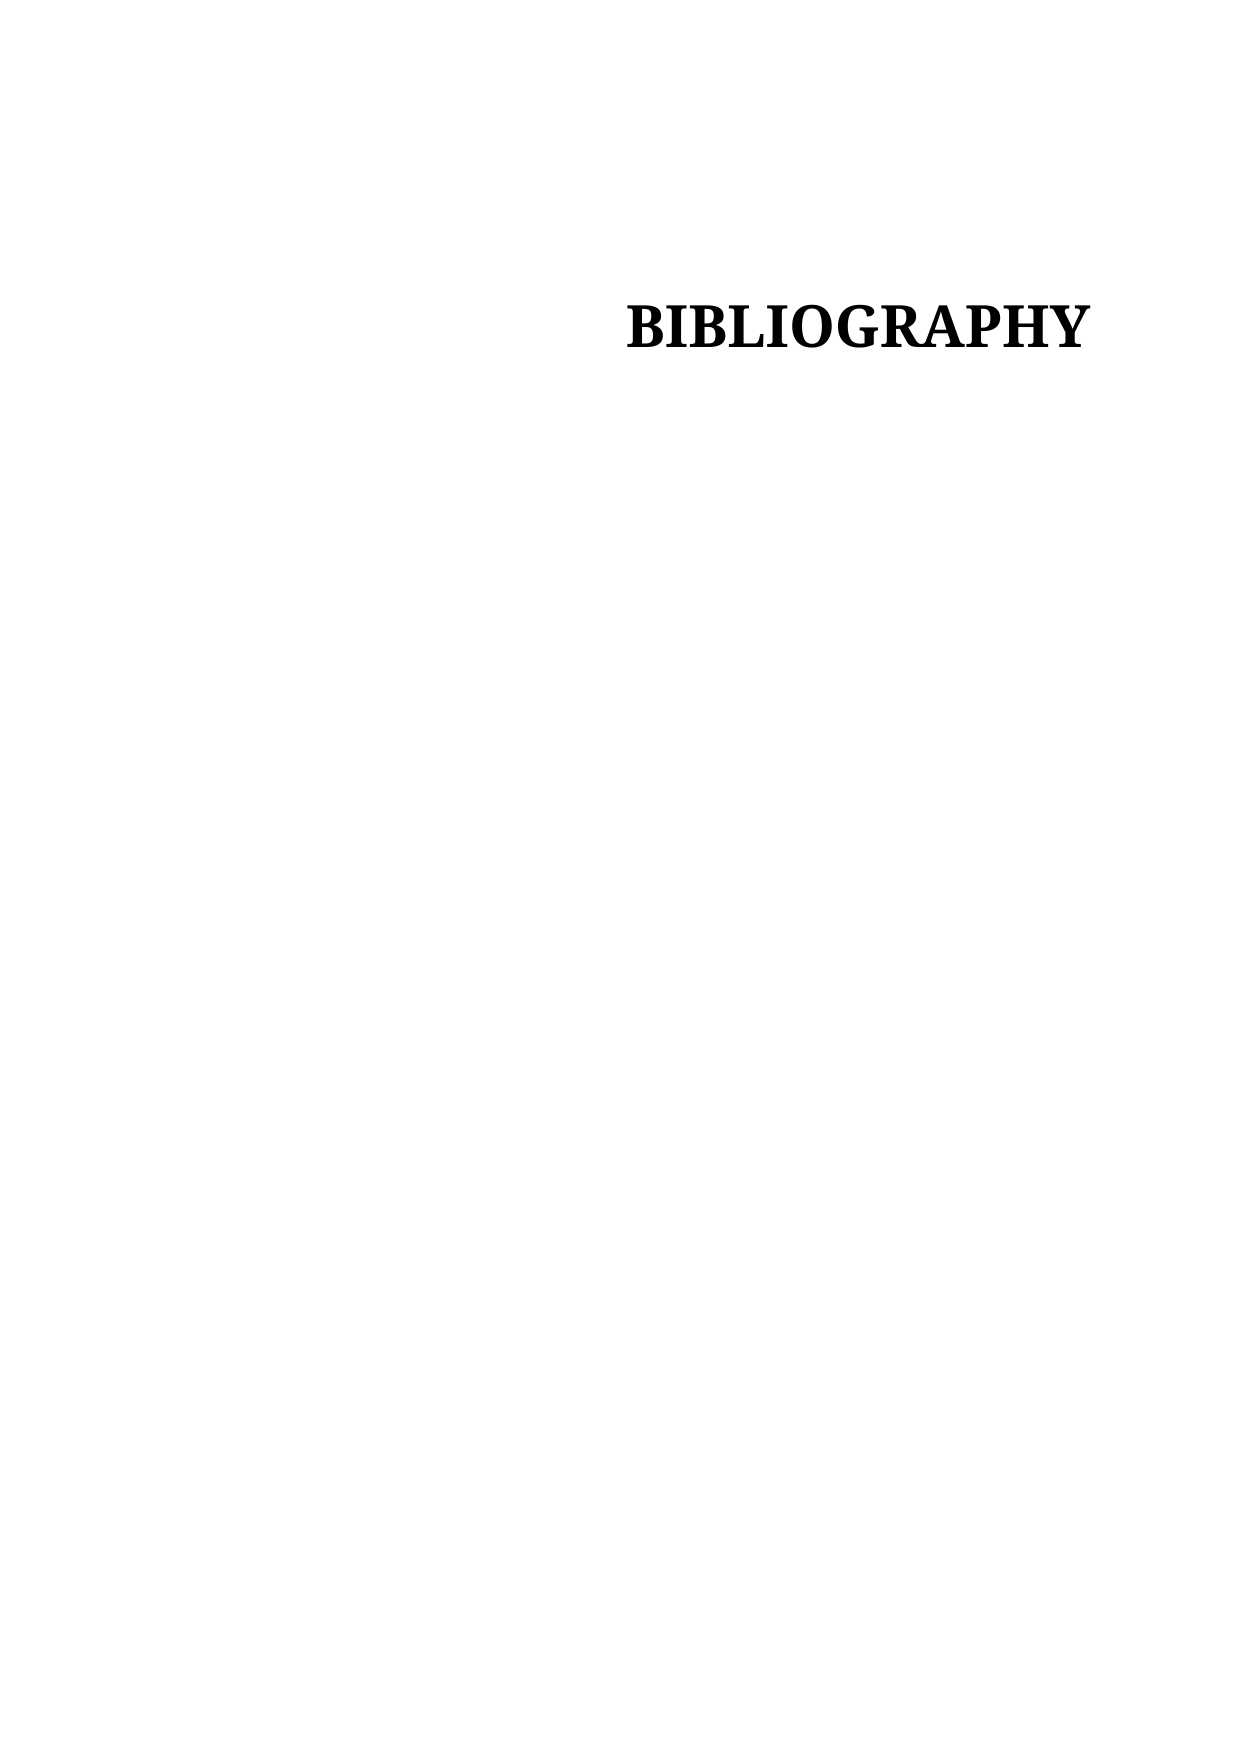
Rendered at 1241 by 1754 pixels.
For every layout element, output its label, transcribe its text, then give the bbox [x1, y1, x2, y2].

text BIBLIOGRAPHY [187, 284, 1090, 364]
